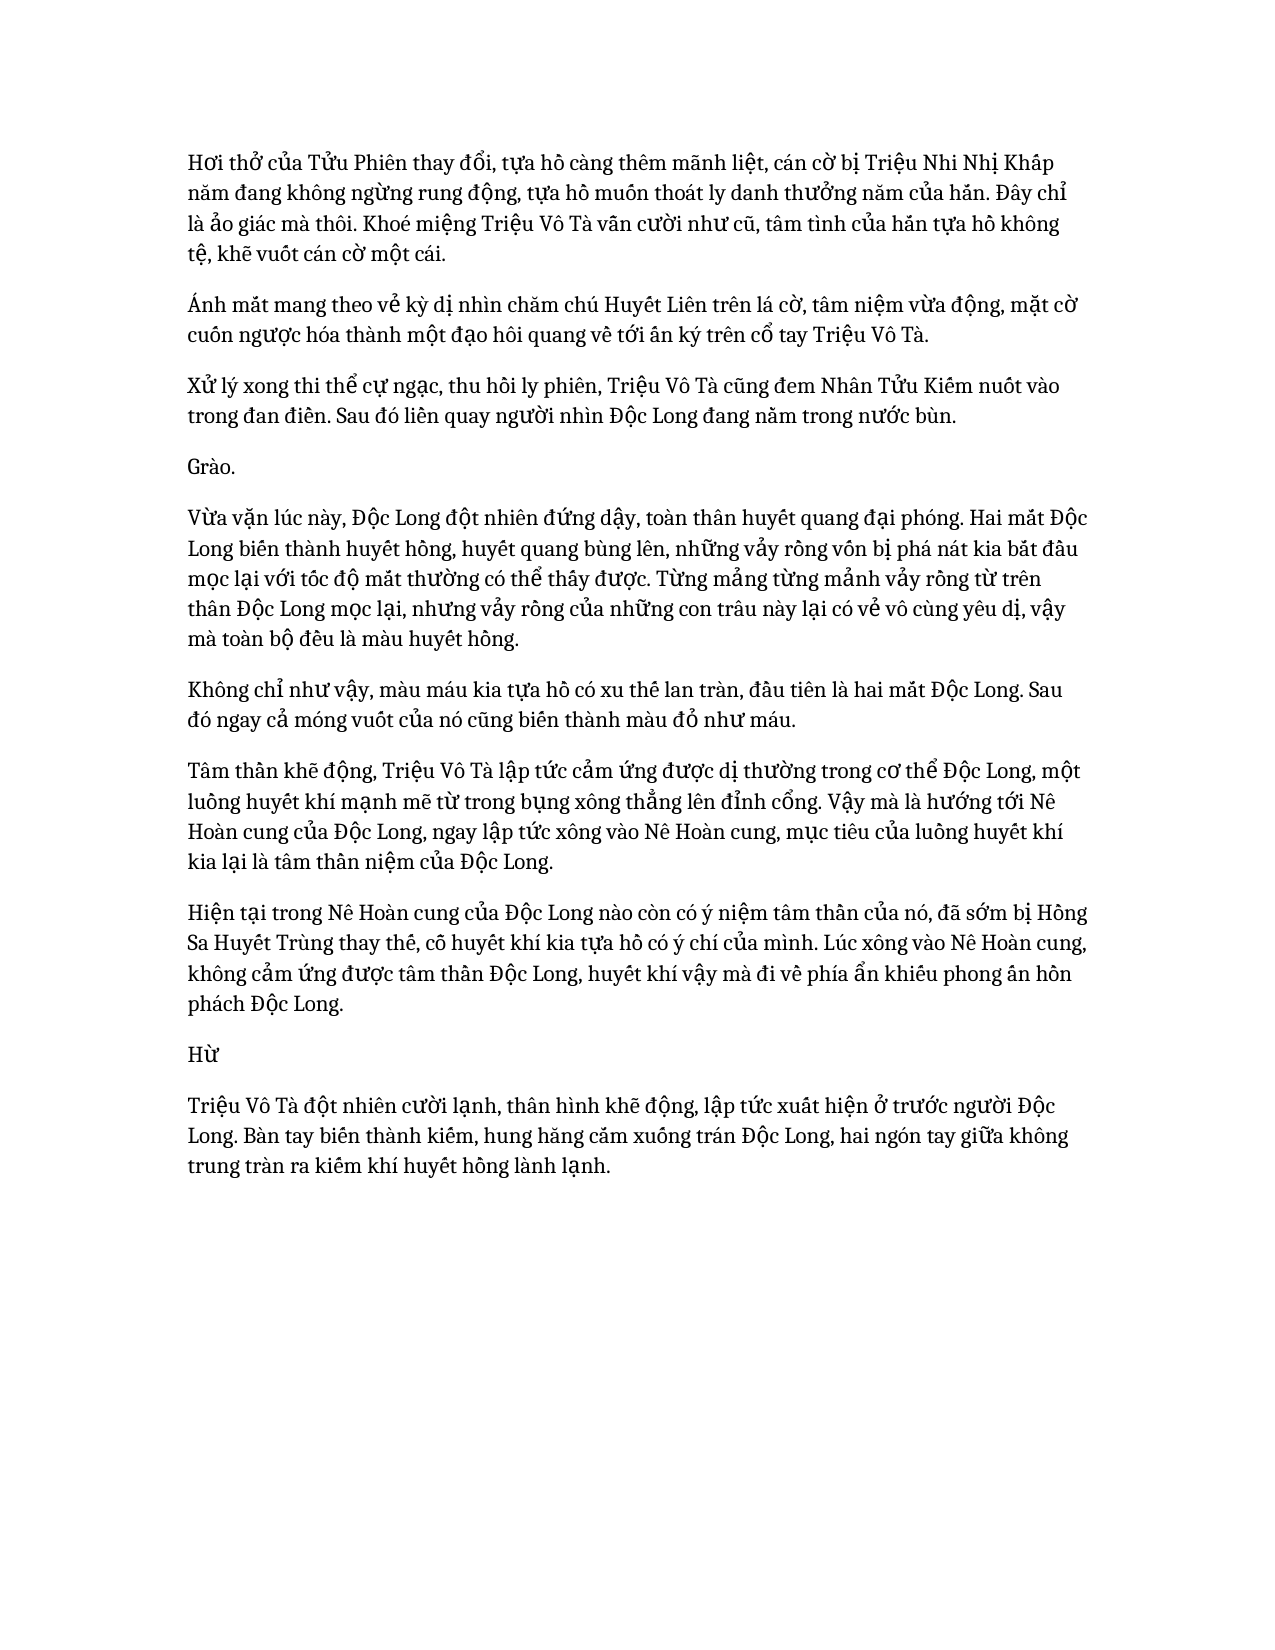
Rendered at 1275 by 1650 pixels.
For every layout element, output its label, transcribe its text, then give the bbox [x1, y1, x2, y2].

text Hừ [187, 1042, 1087, 1068]
text Không chỉ như vậy, màu máu kia tựa hồ có xu thế lan tràn, đầu tiên là hai mắt Độc Long. Sau đó ngay cả móng vuốt của nó cũng biến thành màu đỏ như máu. [187, 677, 1087, 734]
text Triệu Vô Tà đột nhiên cười lạnh, thân hình khẽ động, lập tức xuất hiện ở trước người Độc Long. Bàn tay biến thành kiếm, hung hăng cắm xuống trán Độc Long, hai ngón tay giữa không trung tràn ra kiếm khí huyết hồng lành lạnh. [187, 1093, 1087, 1179]
text Xử lý xong thi thể cự ngạc, thu hồi ly phiên, Triệu Vô Tà cũng đem Nhân Tửu Kiếm nuốt vào trong đan điền. Sau đó liền quay người nhìn Độc Long đang nằm trong nước bùn. [187, 373, 1087, 429]
text Hiện tại trong Nê Hoàn cung của Độc Long nào còn có ý niệm tâm thần của nó, đã sớm bị Hồng Sa Huyết Trùng thay thế, cỗ huyết khí kia tựa hồ có ý chí của mình. Lúc xông vào Nê Hoàn cung, không cảm ứng được tâm thần Độc Long, huyết khí vậy mà đi về phía ẩn khiếu phong ấn hồn phách Độc Long. [187, 900, 1087, 1017]
text Ánh mắt mang theo vẻ kỳ dị nhìn chăm chú Huyết Liên trên lá cờ, tâm niệm vừa động, mặt cờ cuốn ngược hóa thành một đạo hôi quang về tới ấn ký trên cổ tay Triệu Vô Tà. [187, 292, 1087, 348]
text Vừa vặn lúc này, Độc Long đột nhiên đứng dậy, toàn thân huyết quang đại phóng. Hai mắt Độc Long biến thành huyết hồng, huyết quang bùng lên, những vảy rồng vốn bị phá nát kia bắt đầu mọc lại với tốc độ mắt thường có thể thấy được. Từng mảng từng mảnh vảy rồng từ trên thân Độc Long mọc lại, nhưng vảy rồng của những con trâu này lại có vẻ vô cùng yêu dị, vậy mà toàn bộ đều là màu huyết hồng. [187, 505, 1087, 652]
text Grào. [187, 454, 1087, 481]
text Hơi thở của Tửu Phiên thay đổi, tựa hồ càng thêm mãnh liệt, cán cờ bị Triệu Nhi Nhị Khấp năm đang không ngừng rung động, tựa hồ muốn thoát ly danh thưởng năm của hắn. Đây chỉ là ảo giác mà thôi. Khoé miệng Triệu Vô Tà vẫn cười như cũ, tâm tình của hắn tựa hồ không tệ, khẽ vuốt cán cờ một cái. [187, 150, 1087, 267]
text Tâm thần khẽ động, Triệu Vô Tà lập tức cảm ứng được dị thường trong cơ thể Độc Long, một luồng huyết khí mạnh mẽ từ trong bụng xông thẳng lên đỉnh cổng. Vậy mà là hướng tới Nê Hoàn cung của Độc Long, ngay lập tức xông vào Nê Hoàn cung, mục tiêu của luồng huyết khí kia lại là tâm thần niệm của Độc Long. [187, 758, 1087, 875]
